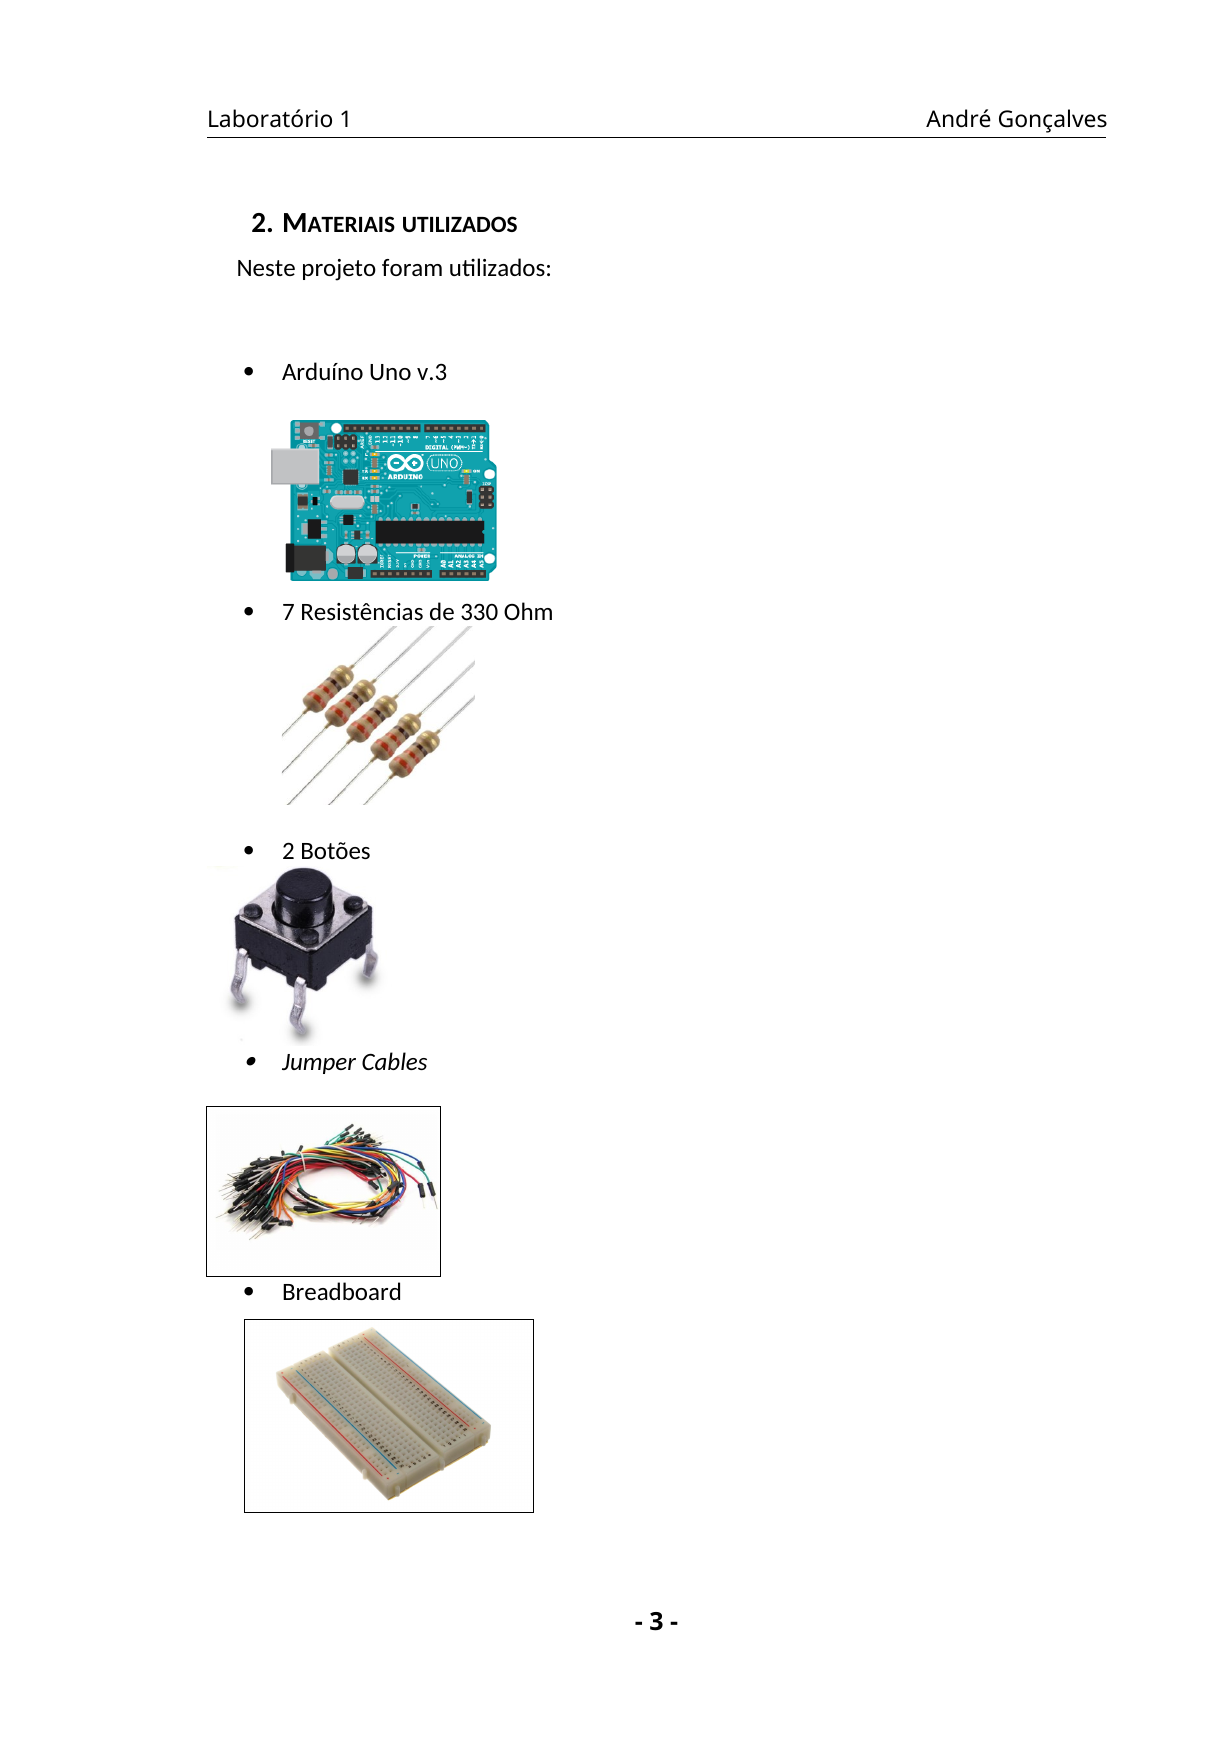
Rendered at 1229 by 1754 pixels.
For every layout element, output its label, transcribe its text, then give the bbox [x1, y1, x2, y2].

picture [206, 866, 401, 1046]
picture [207, 1107, 440, 1276]
picture [270, 419, 497, 581]
list Arduíno Uno v.3 [244, 356, 1110, 387]
picture [281, 626, 475, 805]
list Jumper Cables [244, 1046, 1106, 1076]
text Neste projeto foram utilizados: [207, 252, 1106, 329]
list 7 Resistências de 330 Ohm [244, 596, 1106, 626]
list Breadboard [244, 1276, 1110, 1307]
subtitle Materiais utilizados [251, 204, 1110, 240]
list 2 Botões [244, 835, 1106, 866]
picture [245, 1320, 533, 1512]
